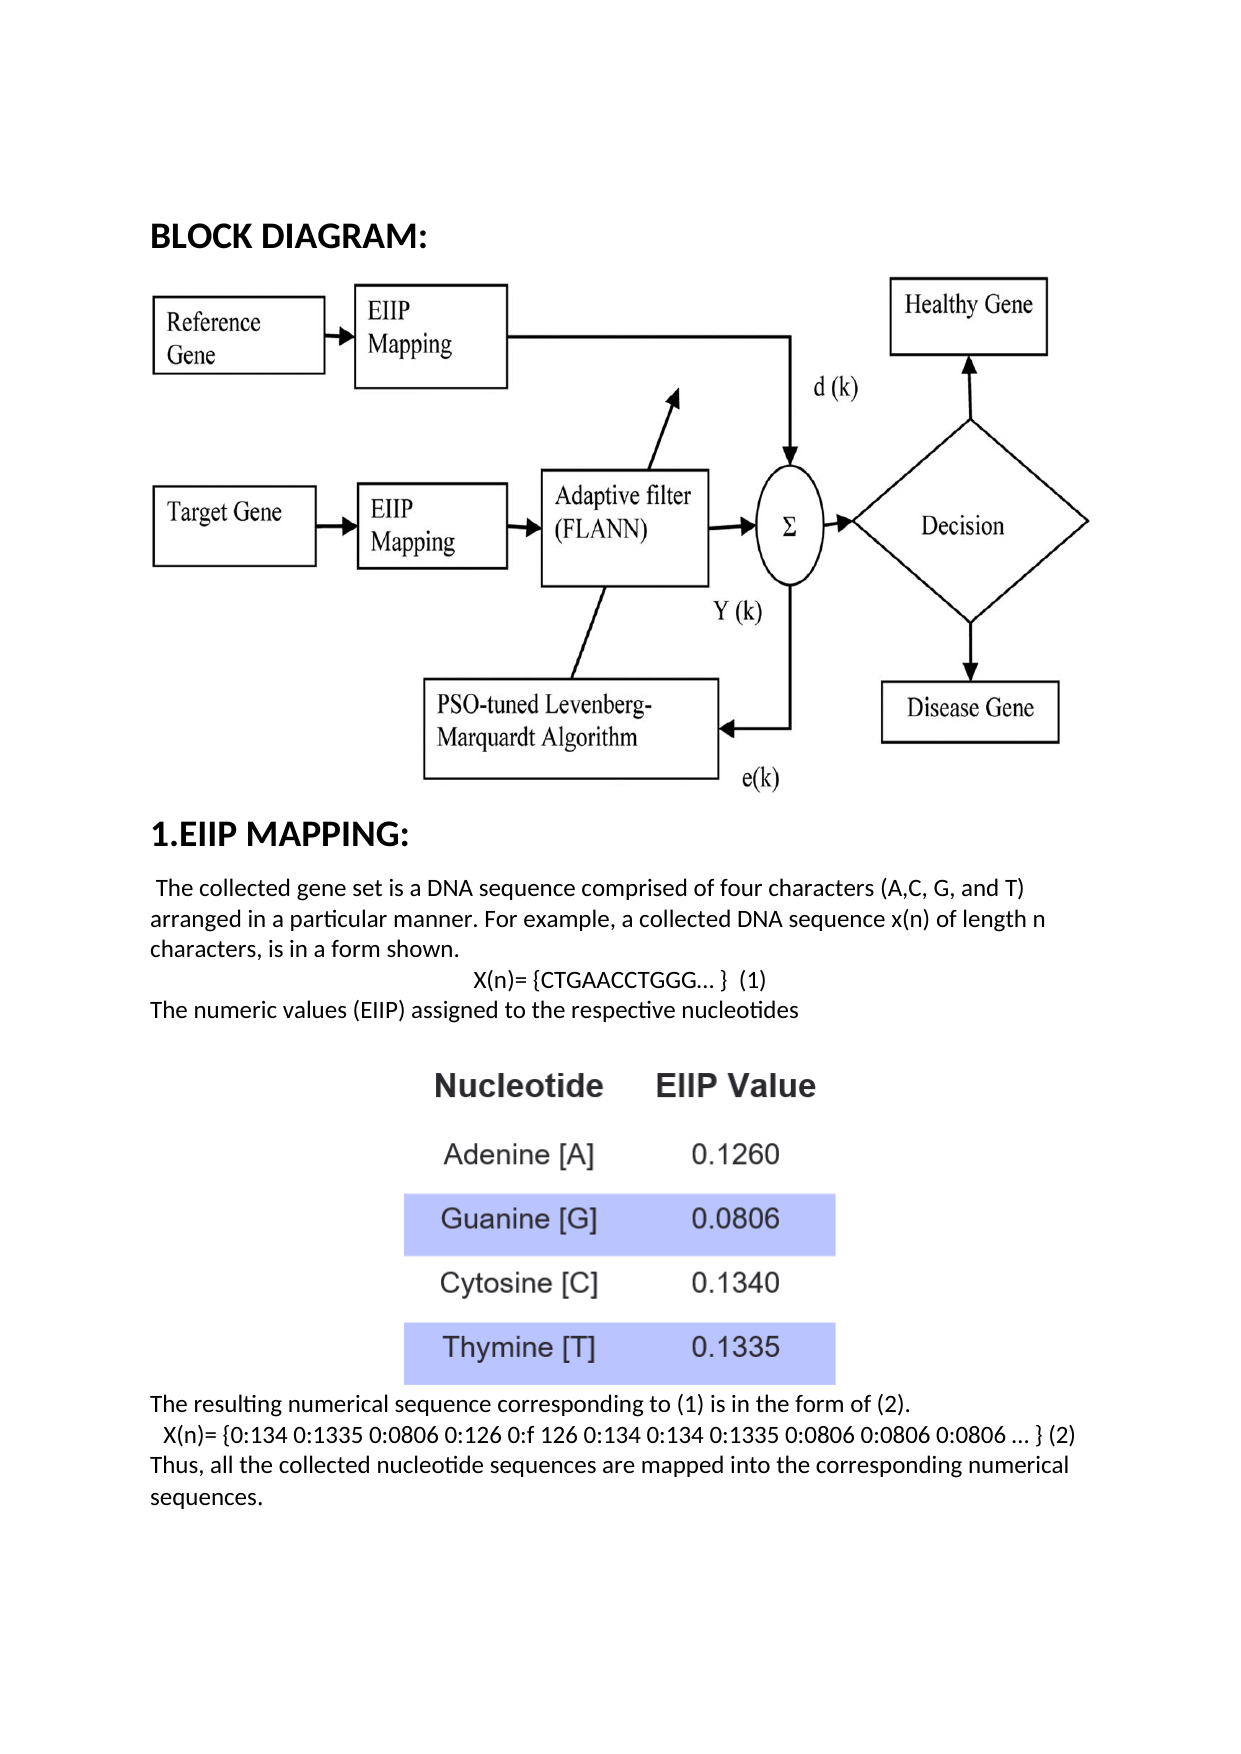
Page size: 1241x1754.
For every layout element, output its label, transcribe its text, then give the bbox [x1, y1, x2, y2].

text 1.EIIP MAPPING: [150, 810, 1090, 856]
text Thus, all the collected nucleotide sequences are mapped into the corresponding numerical sequences. [150, 1449, 1090, 1513]
text The resulting numerical sequence corresponding to (1) is in the form of (2). [150, 1388, 1090, 1419]
picture [401, 1055, 839, 1389]
text The collected gene set is a DNA sequence comprised of four characters (A,C, G, and T) arranged in a particular manner. For example, a collected DNA sequence x(n) of length n characters, is in a form shown. [150, 872, 1090, 964]
text The numeric values (EIIP) assigned to the respective nucleotides [150, 994, 1090, 1025]
text X(n)= {0:134 0:1335 0:0806 0:126 0:f 126 0:134 0:134 0:1335 0:0806 0:0806 0:0806 … } (2) [150, 1419, 1090, 1449]
text BLOCK DIAGRAM: [150, 212, 1090, 258]
text X(n)= {CTGAACCTGGG… } (1) [150, 964, 1090, 994]
picture [150, 275, 1091, 794]
